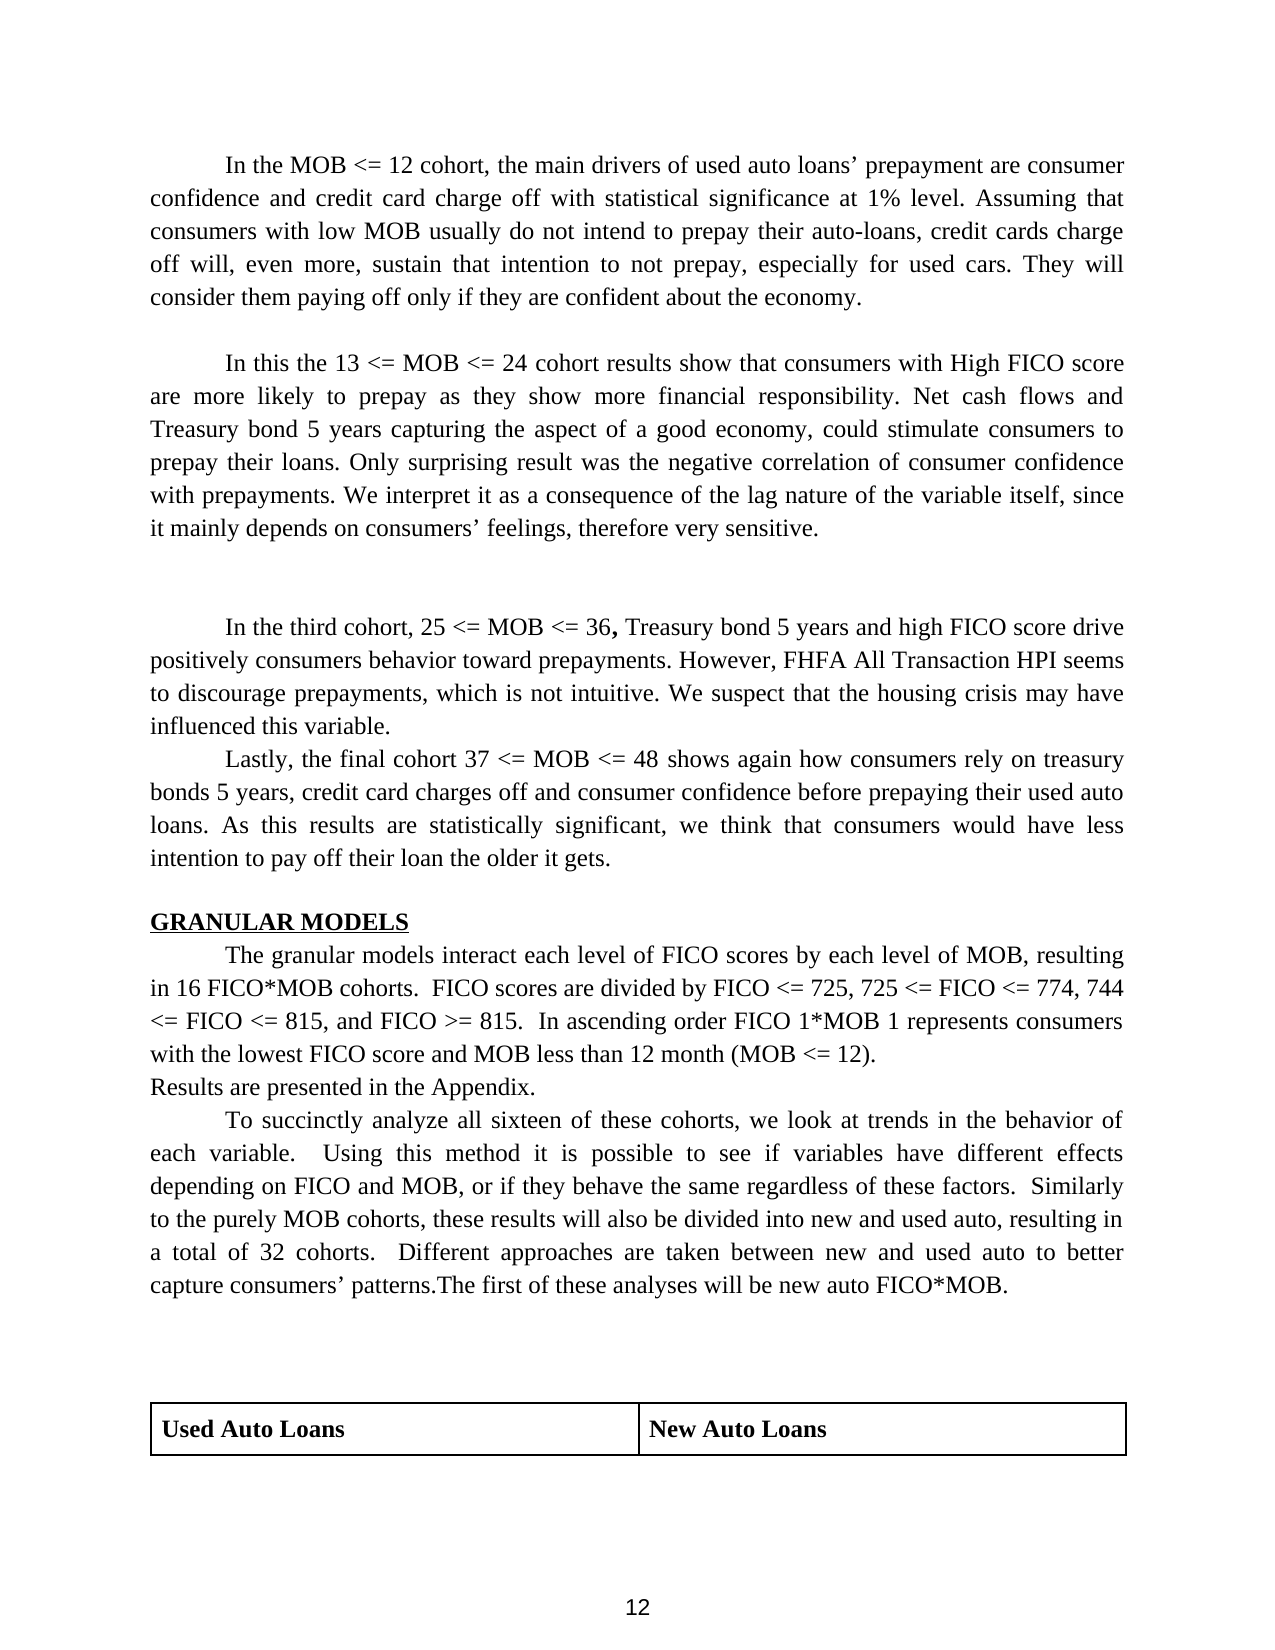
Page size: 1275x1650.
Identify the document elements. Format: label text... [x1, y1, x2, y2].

text In the third cohort, 25 <= MOB <= 36, Treasury bond 5 years and high FICO score drive positively consumers behavior toward prepayments. However, FHFA All Transaction HPI seems to discourage prepayments, which is not intuitive. We suspect that the housing crisis may have influenced this variable. [150, 612, 1125, 740]
table_header New Auto Loans [640, 1404, 1125, 1454]
text Lastly, the final cohort 37 <= MOB <= 48 shows again how consumers rely on treasury bonds 5 years, credit card charges off and consumer confidence before prepaying their used auto loans. As this results are statistically significant, we think that consumers would have less intention to pay off their loan the older it gets. [150, 744, 1125, 872]
text To succinctly analyze all sixteen of these cohorts, we look at trends in the behavior of each variable. Using this method it is possible to see if variables have different effects depending on FICO and MOB, or if they behave the same regardless of these factors. Similarly to the purely MOB cohorts, these results will also be divided into new and used auto, resulting in a total of 32 cohorts. Different approaches are taken between new and used auto to better capture consumers’ patterns.The first of these analyses will be new auto FICO*MOB. [150, 1105, 1125, 1299]
text The granular models interact each level of FICO scores by each level of MOB, resulting in 16 FICO*MOB cohorts. FICO scores are divided by FICO <= 725, 725 <= FICO <= 774, 744 <= FICO <= 815, and FICO >= 815. In ascending order FICO 1*MOB 1 represents consumers with the lowest FICO score and MOB less than 12 month (MOB <= 12). [150, 940, 1125, 1067]
text In the MOB <= 12 cohort, the main drivers of used auto loans’ prepayment are consumer confidence and credit card charge off with statistical significance at 1% level. Assuming that consumers with low MOB usually do not intend to prepay their auto-loans, credit cards charge off will, even more, sustain that intention to not prepay, especially for used cars. They will consider them paying off only if they are confident about the economy. [150, 150, 1125, 311]
text Results are presented in the Appendix. [150, 1072, 1125, 1101]
table_header Used Auto Loans [152, 1404, 638, 1454]
text In this the 13 <= MOB <= 24 cohort results show that consumers with High FICO score are more likely to prepay as they show more financial responsibility. Net cash flows and Treasury bond 5 years capturing the aspect of a good economy, could stimulate consumers to prepay their loans. Only surprising result was the negative correlation of consumer confidence with prepayments. We interpret it as a consequence of the lag nature of the variable itself, since it mainly depends on consumers’ feelings, therefore very sensitive. [150, 348, 1125, 542]
text GRANULAR MODELS [150, 907, 1125, 935]
